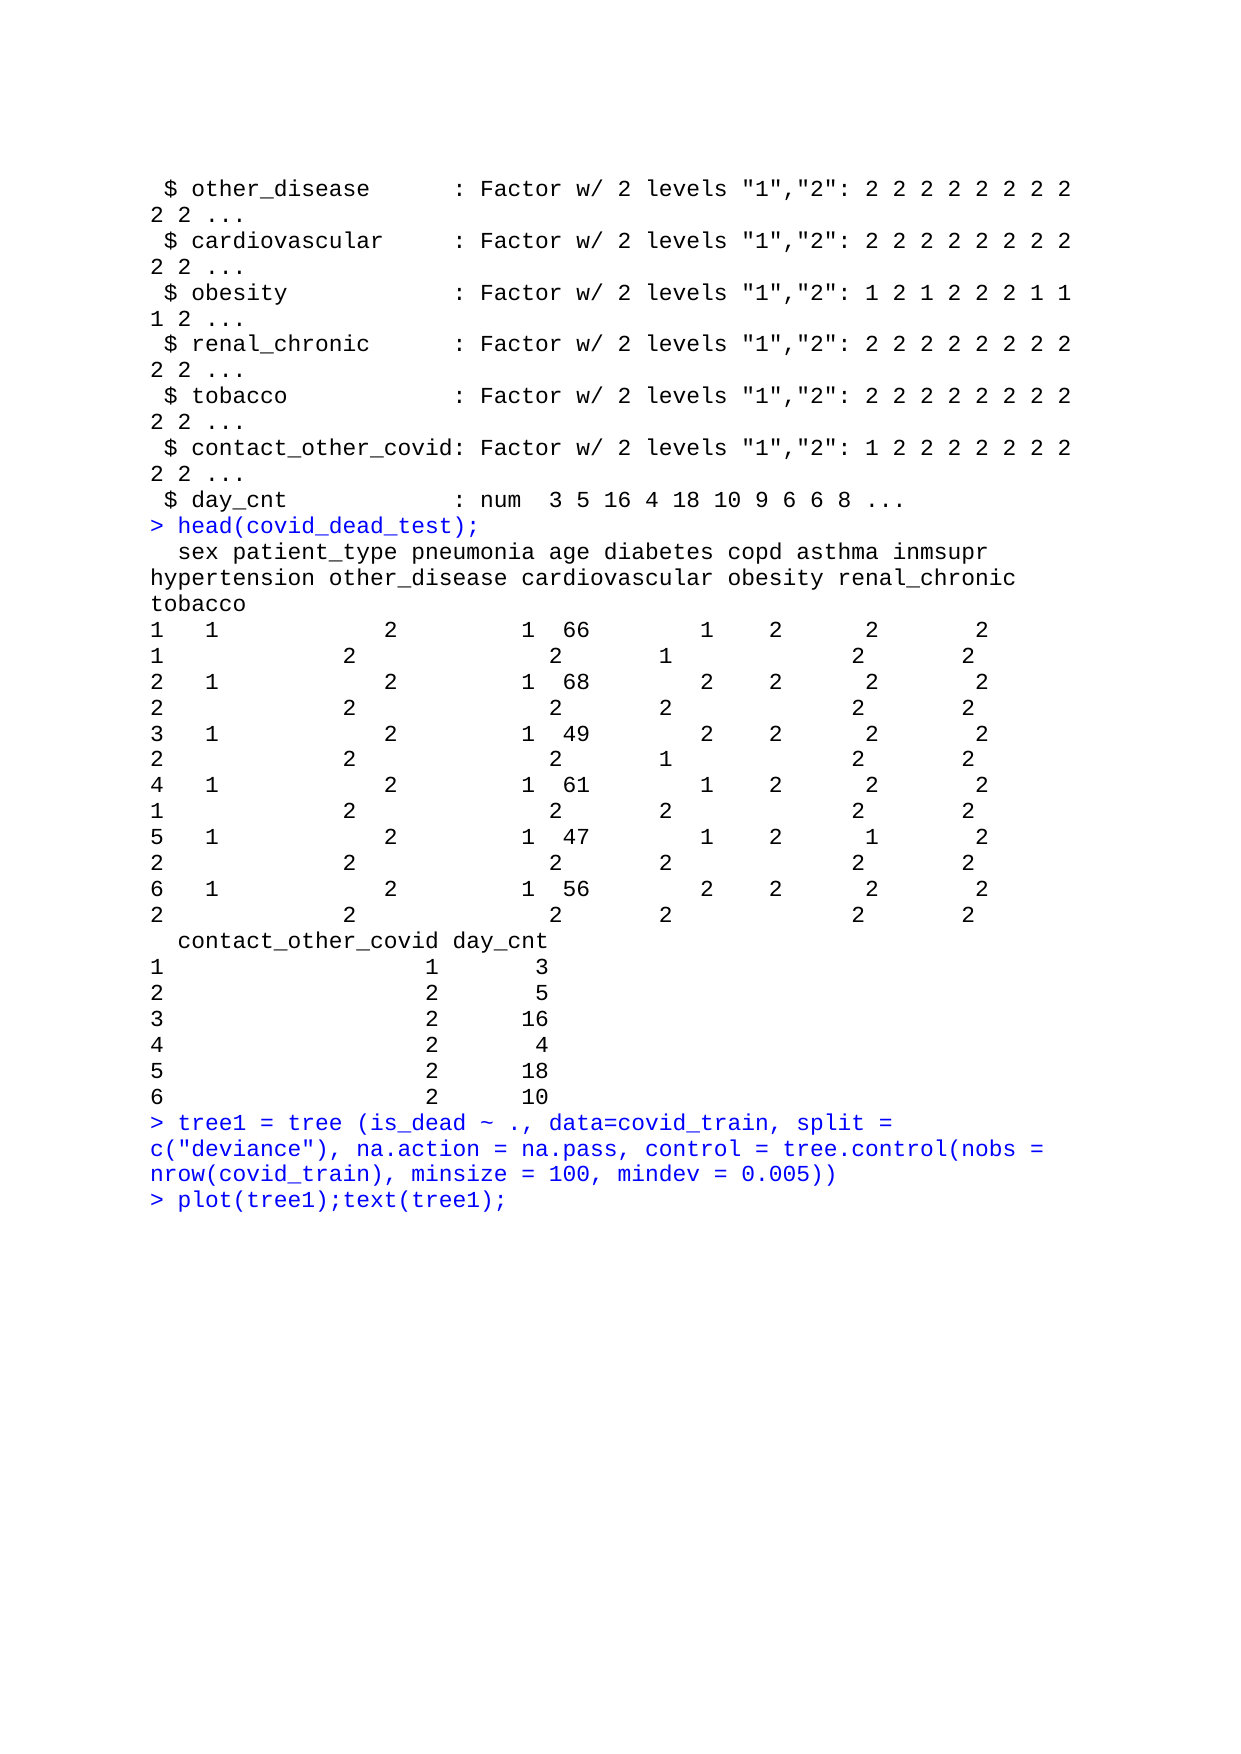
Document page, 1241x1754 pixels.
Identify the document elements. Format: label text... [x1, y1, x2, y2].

text 3 1 2 1 49 2 2 2 2 2 2 2 1 2 2 [150, 722, 1090, 774]
text 3 2 16 [150, 1007, 1090, 1033]
text $ other_disease : Factor w/ 2 levels "1","2": 2 2 2 2 2 2 2 2 2 2 ... [150, 177, 1090, 229]
text > head(covid_dead_test); [150, 514, 1090, 540]
text 2 1 2 1 68 2 2 2 2 2 2 2 2 2 2 [150, 670, 1090, 722]
text 4 2 4 [150, 1033, 1090, 1059]
text $ obesity : Factor w/ 2 levels "1","2": 1 2 1 2 2 2 1 1 1 2 ... [150, 281, 1090, 333]
text 6 2 10 [150, 1085, 1090, 1111]
text 2 2 5 [150, 981, 1090, 1007]
text $ tobacco : Factor w/ 2 levels "1","2": 2 2 2 2 2 2 2 2 2 2 ... [150, 385, 1090, 437]
text 4 1 2 1 61 1 2 2 2 1 2 2 2 2 2 [150, 774, 1090, 826]
text > tree1 = tree (is_dead ~ ., data=covid_train, split = c("deviance"), na.action = na.pass, control = tree.control(nobs = nrow(covid_train), minsize = 100, mindev = 0.005)) [150, 1111, 1090, 1189]
text $ renal_chronic : Factor w/ 2 levels "1","2": 2 2 2 2 2 2 2 2 2 2 ... [150, 333, 1090, 385]
text 6 1 2 1 56 2 2 2 2 2 2 2 2 2 2 [150, 877, 1090, 929]
text 1 1 2 1 66 1 2 2 2 1 2 2 1 2 2 [150, 618, 1090, 670]
text contact_other_covid day_cnt [150, 929, 1090, 955]
text 5 1 2 1 47 1 2 1 2 2 2 2 2 2 2 [150, 826, 1090, 877]
text > plot(tree1);text(tree1); [150, 1189, 1090, 1215]
text sex patient_type pneumonia age diabetes copd asthma inmsupr hypertension other_disease cardiovascular obesity renal_chronic tobacco [150, 540, 1090, 618]
text 5 2 18 [150, 1059, 1090, 1085]
text $ day_cnt : num 3 5 16 4 18 10 9 6 6 8 ... [150, 488, 1090, 514]
text $ contact_other_covid: Factor w/ 2 levels "1","2": 1 2 2 2 2 2 2 2 2 2 ... [150, 437, 1090, 488]
text 1 1 3 [150, 955, 1090, 981]
text $ cardiovascular : Factor w/ 2 levels "1","2": 2 2 2 2 2 2 2 2 2 2 ... [150, 229, 1090, 281]
